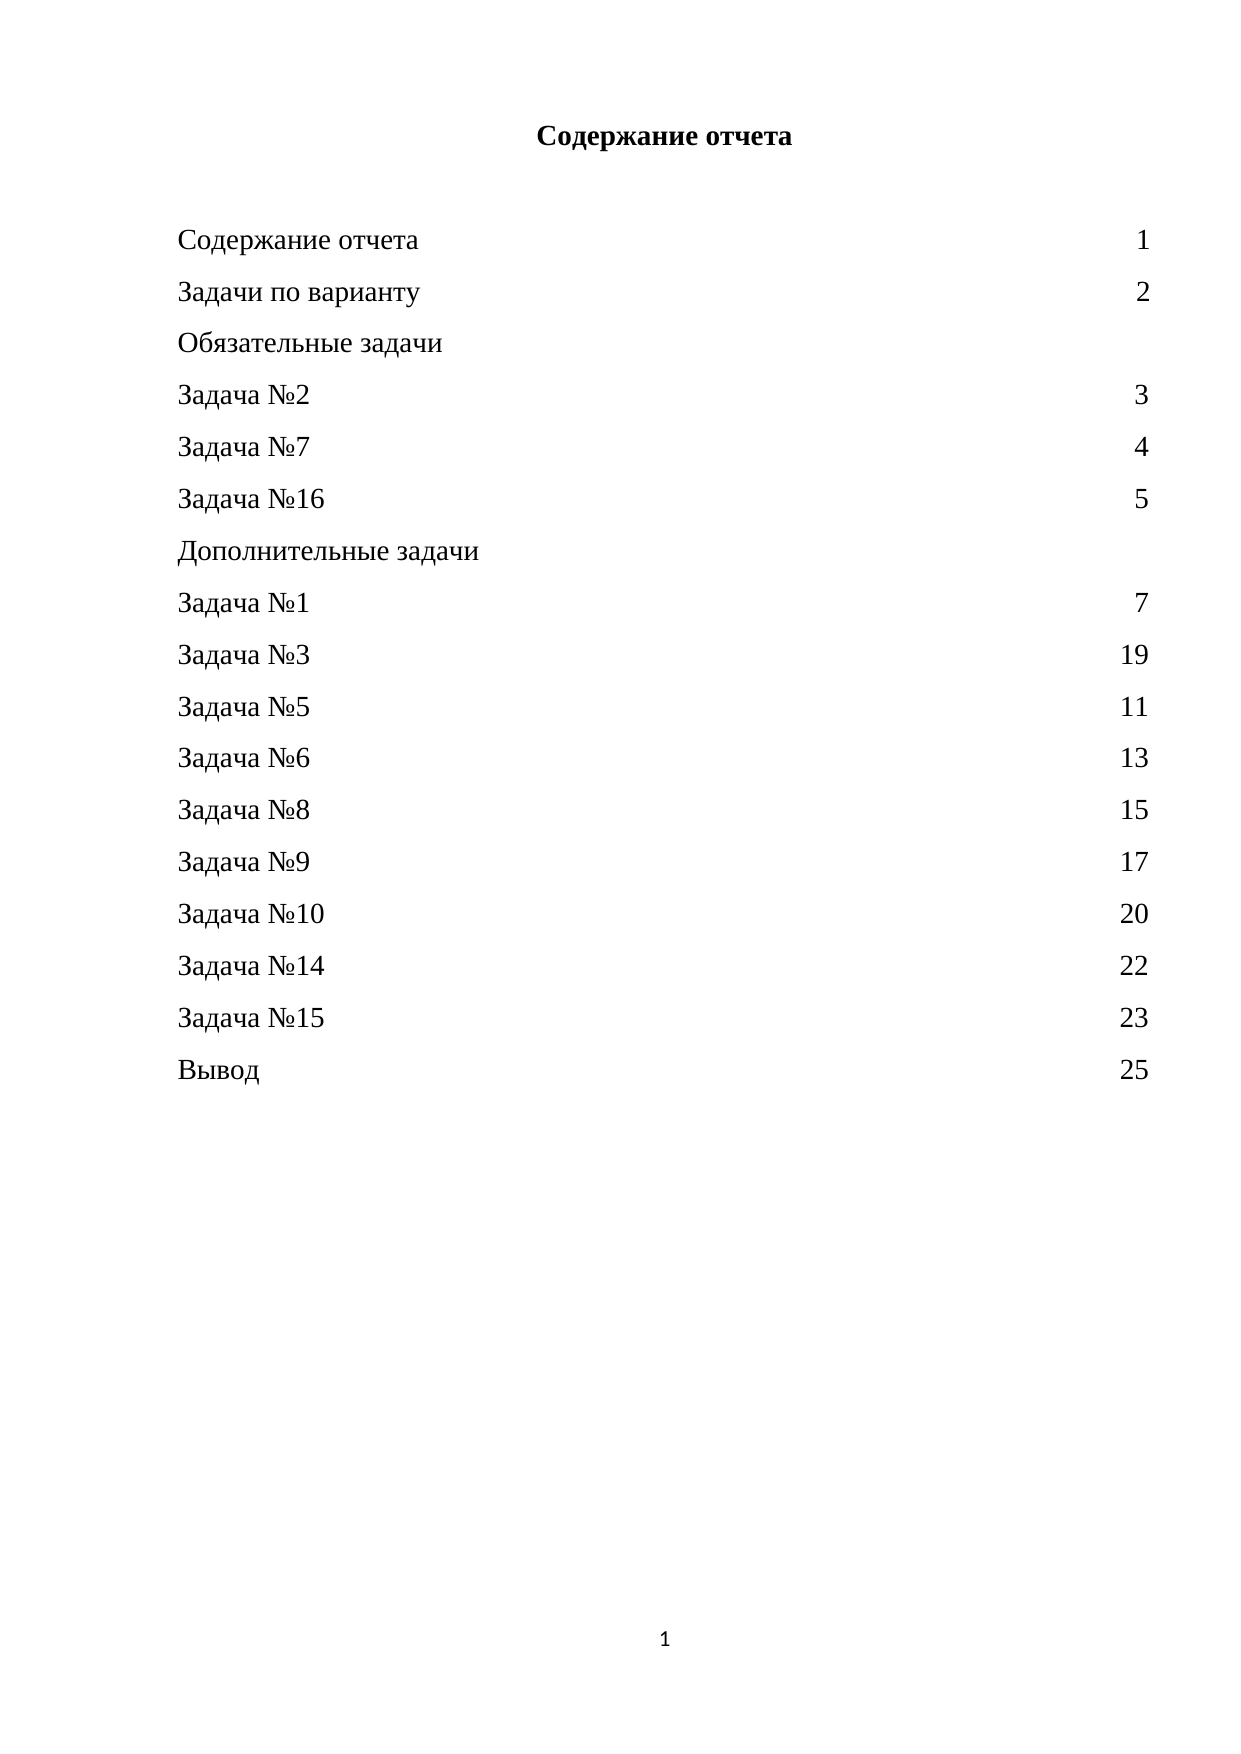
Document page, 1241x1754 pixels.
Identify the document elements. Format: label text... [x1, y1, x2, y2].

text Содержание отчета 1 [177, 222, 1152, 255]
text Задача №7 4 [177, 429, 1152, 463]
text Дополнительные задачи [177, 533, 1152, 567]
text Задача №9 17 [177, 844, 1152, 878]
text Задача №3 19 [177, 637, 1152, 670]
text Задача №5 11 [177, 689, 1152, 722]
text Задача №15 23 [177, 1000, 1152, 1033]
text Задачи по варианту 2 [177, 274, 1152, 307]
text Вывод 25 [177, 1052, 1152, 1085]
text Обязательные задачи [177, 326, 1152, 359]
text Задача №1 7 [177, 585, 1152, 618]
text Задача №8 15 [177, 792, 1152, 826]
text Задача №16 5 [177, 481, 1152, 515]
text Задача №10 20 [177, 896, 1152, 930]
text Содержание отчета [177, 118, 1152, 152]
text Задача №2 3 [177, 377, 1152, 411]
text Задача №14 22 [177, 948, 1152, 982]
text Задача №6 13 [177, 741, 1152, 774]
